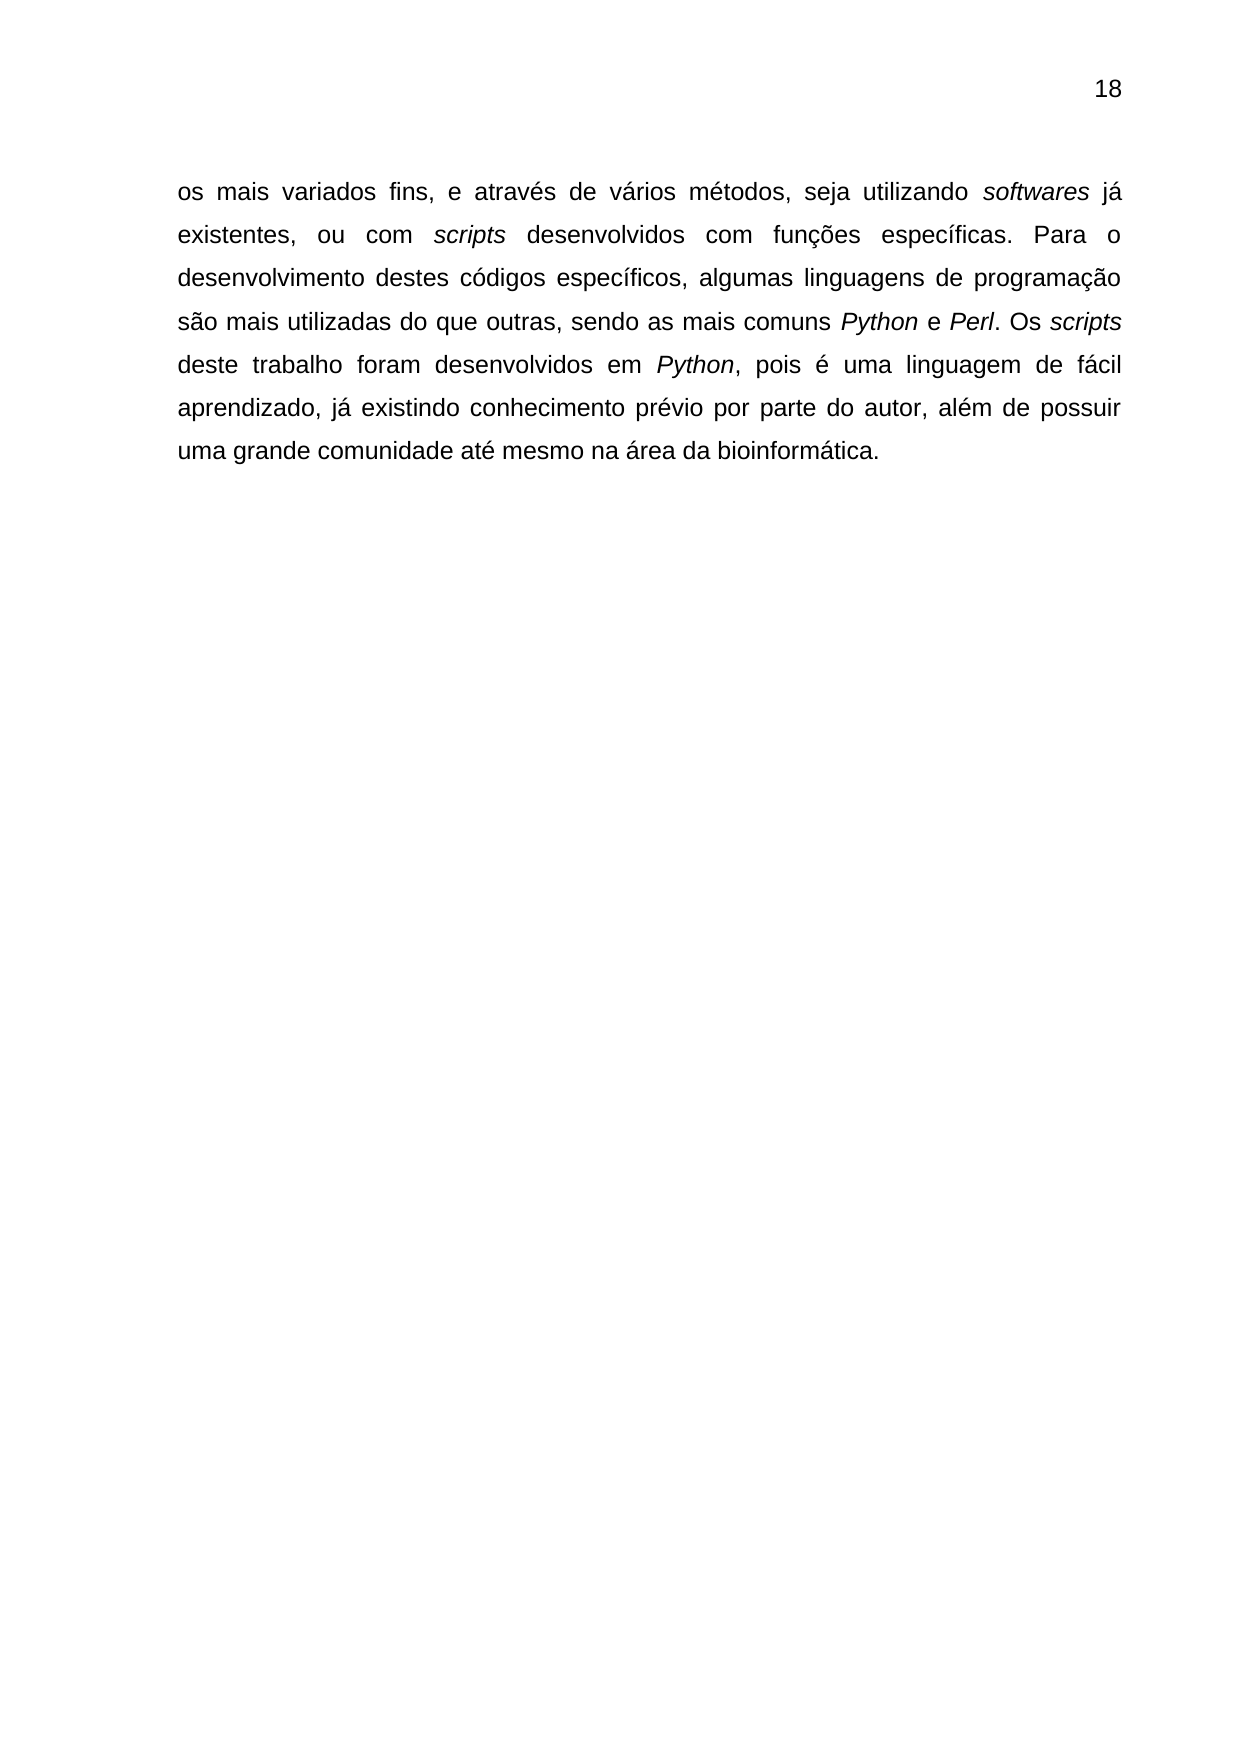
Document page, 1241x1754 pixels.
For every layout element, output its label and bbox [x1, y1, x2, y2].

text [177, 177, 1122, 465]
